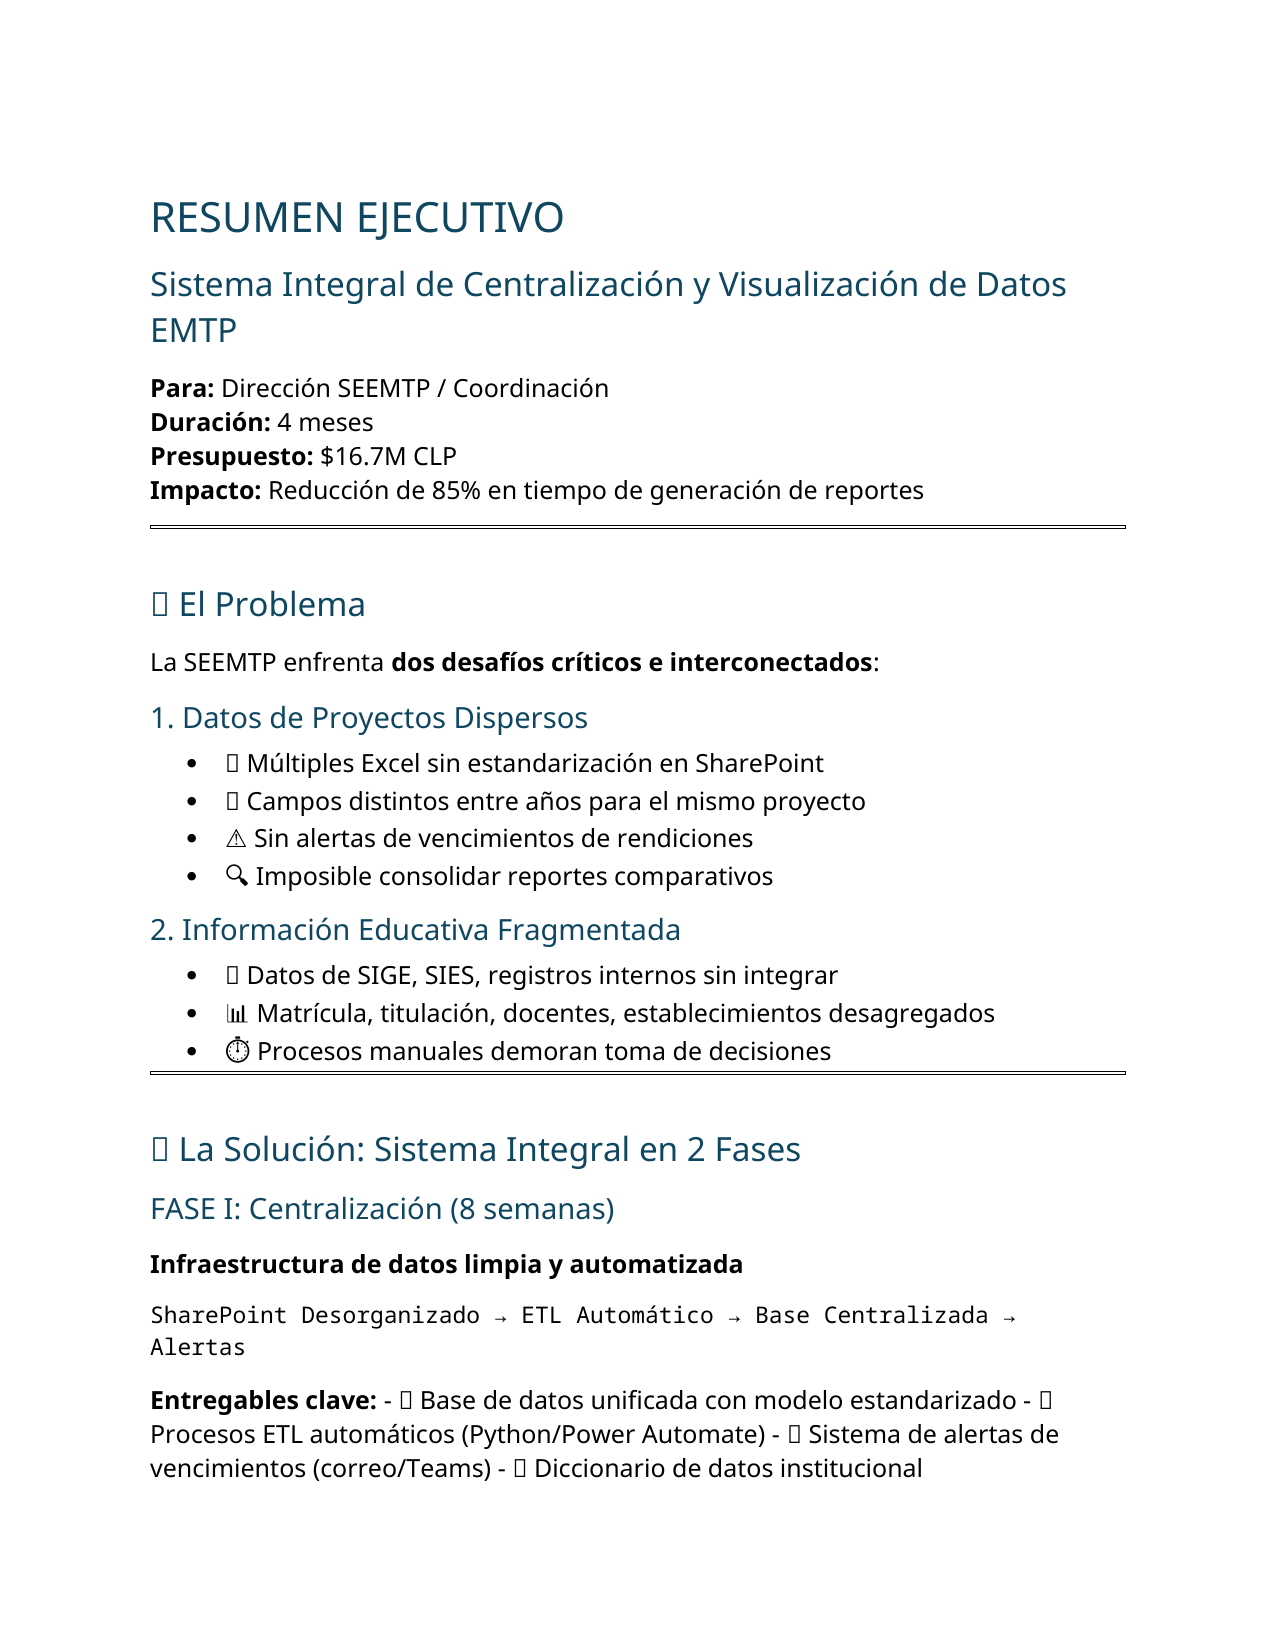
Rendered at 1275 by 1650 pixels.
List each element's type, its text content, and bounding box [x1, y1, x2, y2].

list ⏱️ Procesos manuales demoran toma de decisiones [187, 1033, 1125, 1067]
text La SEEMTP enfrenta dos desafíos críticos e interconectados: [150, 644, 1125, 679]
list 🔍 Imposible consolidar reportes comparativos [187, 859, 1125, 893]
subtitle Sistema Integral de Centralización y Visualización de Datos EMTP [150, 261, 1125, 352]
subtitle 🎯 El Problema [150, 580, 1125, 626]
list 📊 Matrícula, titulación, docentes, establecimientos desagregados [187, 995, 1125, 1029]
subtitle 💡 La Solución: Sistema Integral en 2 Fases [150, 1126, 1125, 1171]
subtitle 2. Información Educativa Fragmentada [150, 909, 1125, 949]
list 🏫 Datos de SIGE, SIES, registros internos sin integrar [187, 958, 1125, 992]
text SharePoint Desorganizado → ETL Automático → Base Centralizada → Alertas [150, 1299, 1125, 1362]
list 📁 Múltiples Excel sin estandarización en SharePoint [187, 745, 1125, 779]
subtitle RESUMEN EJECUTIVO [150, 187, 1125, 244]
text Entregables clave: - ✅ Base de datos unificada con modelo estandarizado - ✅ Procesos ETL automáticos (Python/Power Automate) - ✅ Sistema de alertas de vencimientos (correo/Teams) - ✅ Diccionario de datos institucional [150, 1383, 1125, 1485]
text Para: Dirección SEEMTP / Coordinación Duración: 4 meses Presupuesto: $16.7M CLP Impacto: Reducción de 85% en tiempo de generación de reportes [150, 371, 1125, 507]
text Infraestructura de datos limpia y automatizada [150, 1246, 1125, 1281]
subtitle FASE I: Centralización (8 semanas) [150, 1188, 1125, 1228]
list ⚠️ Sin alertas de vencimientos de rendiciones [187, 821, 1125, 855]
list ❌ Campos distintos entre años para el mismo proyecto [187, 783, 1125, 817]
subtitle 1. Datos de Proyectos Dispersos [150, 697, 1125, 737]
